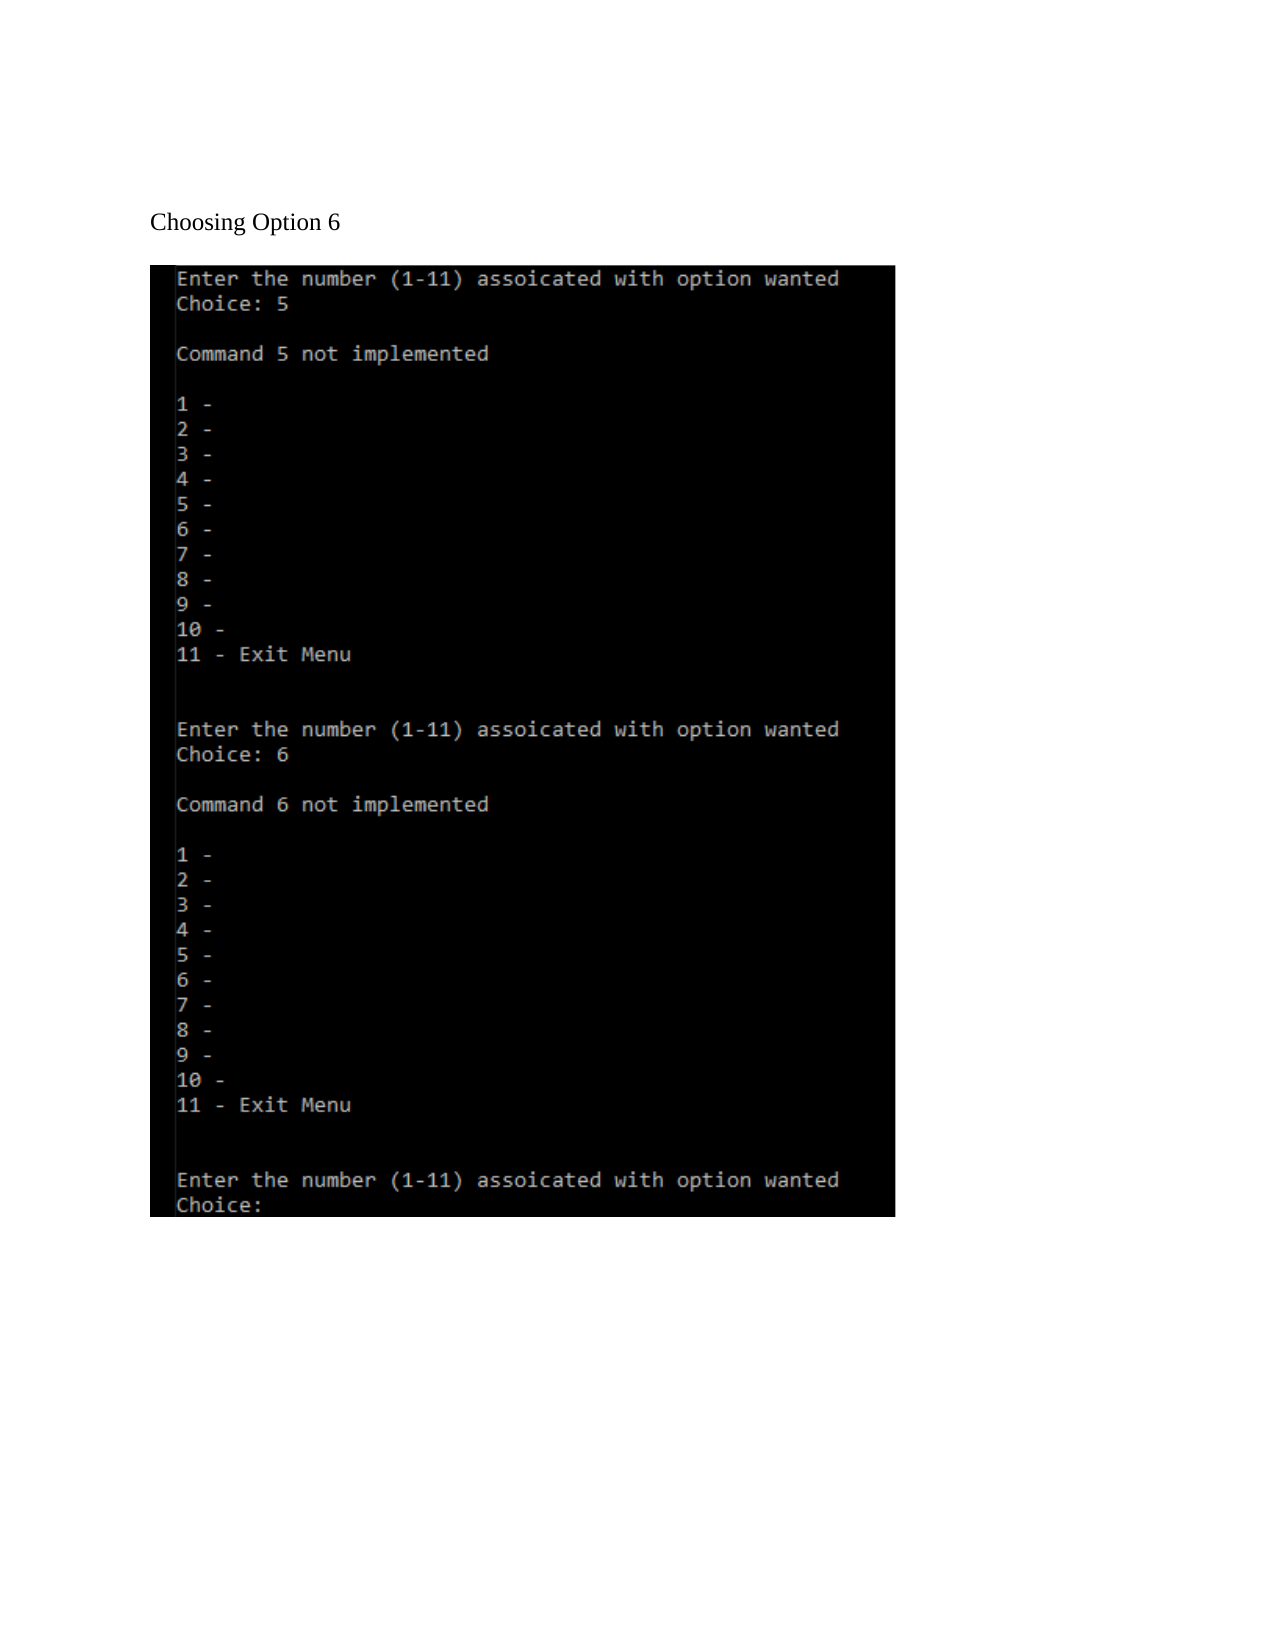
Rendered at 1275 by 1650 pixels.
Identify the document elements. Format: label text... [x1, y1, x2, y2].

text Choosing Option 6 [150, 207, 1125, 236]
picture [150, 265, 896, 1217]
